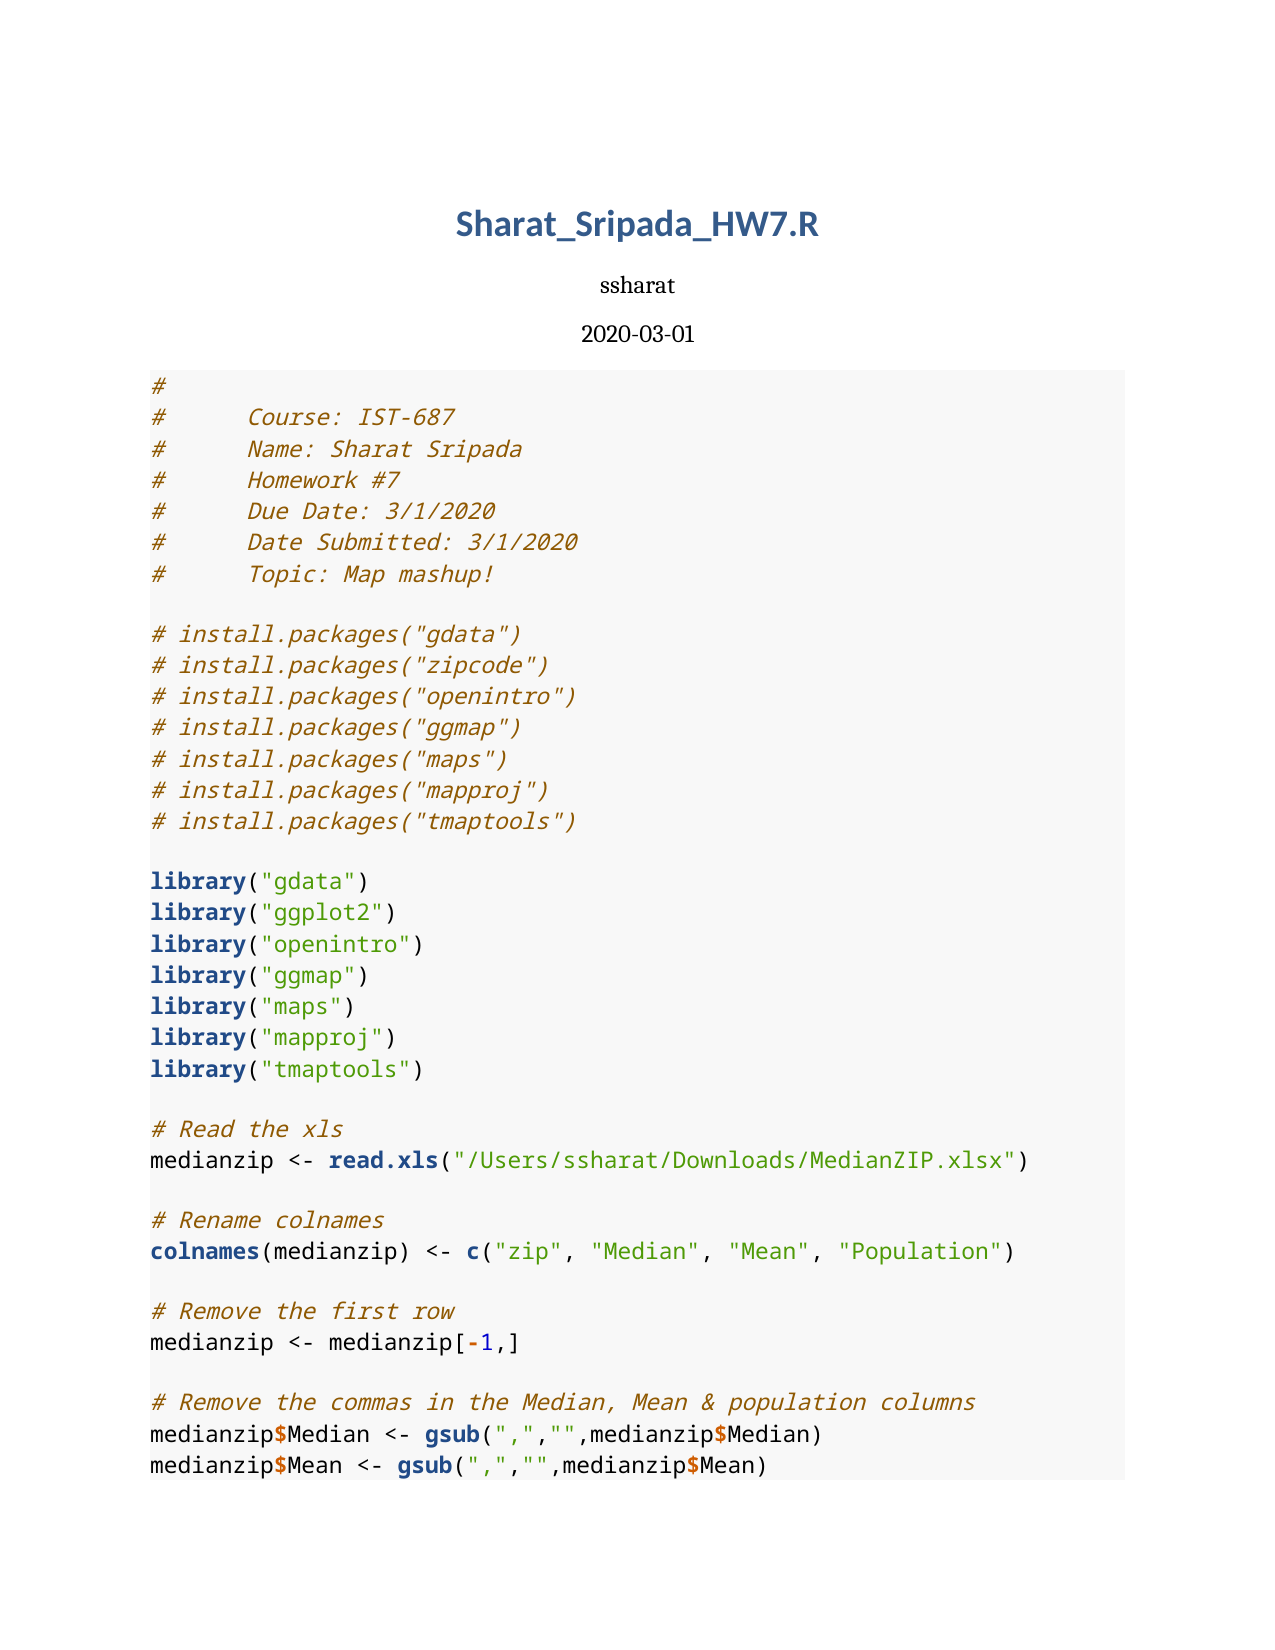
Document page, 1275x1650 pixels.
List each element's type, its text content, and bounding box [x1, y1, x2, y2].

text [150, 370, 1125, 1480]
title Sharat_Sripada_HW7.R [150, 200, 1125, 246]
text 2020-03-01 [150, 320, 1125, 349]
text ssharat [150, 271, 1125, 299]
